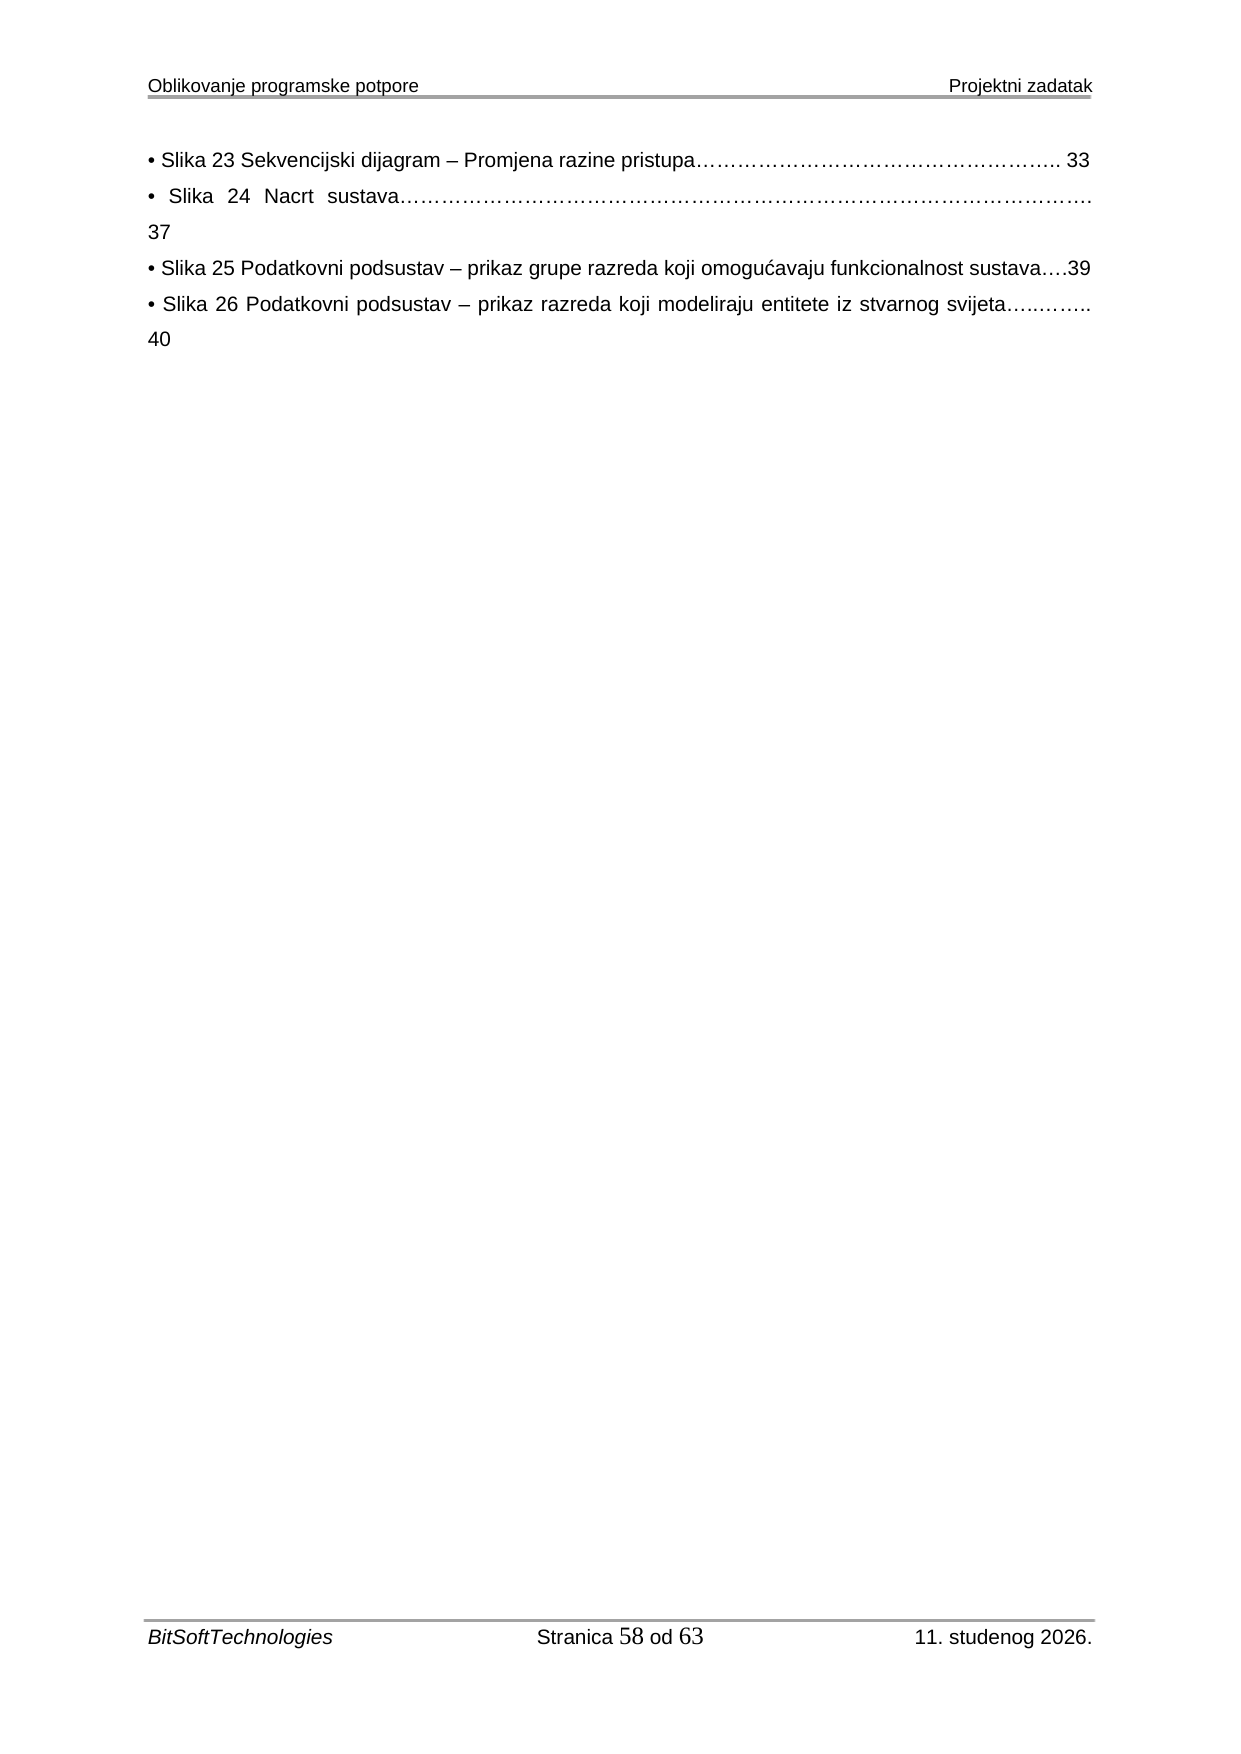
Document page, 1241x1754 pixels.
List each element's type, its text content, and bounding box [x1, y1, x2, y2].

text • Slika 25 Podatkovni podsustav – prikaz grupe razreda koji omogućavaju funkcionalnost sustava….39 [148, 255, 1093, 279]
text • Slika 23 Sekvencijski dijagram – Promjena razine pristupa…………………………………………….. 33 [148, 148, 1093, 172]
text • Slika 24 Nacrt sustava………………………………………………………………………………………. 37 [148, 183, 1093, 243]
picture [147, 95, 1092, 99]
text • Slika 26 Podatkovni podsustav – prikaz razreda koji modeliraju entitete iz stvarnog svijeta…..…….. 40 [148, 291, 1093, 351]
